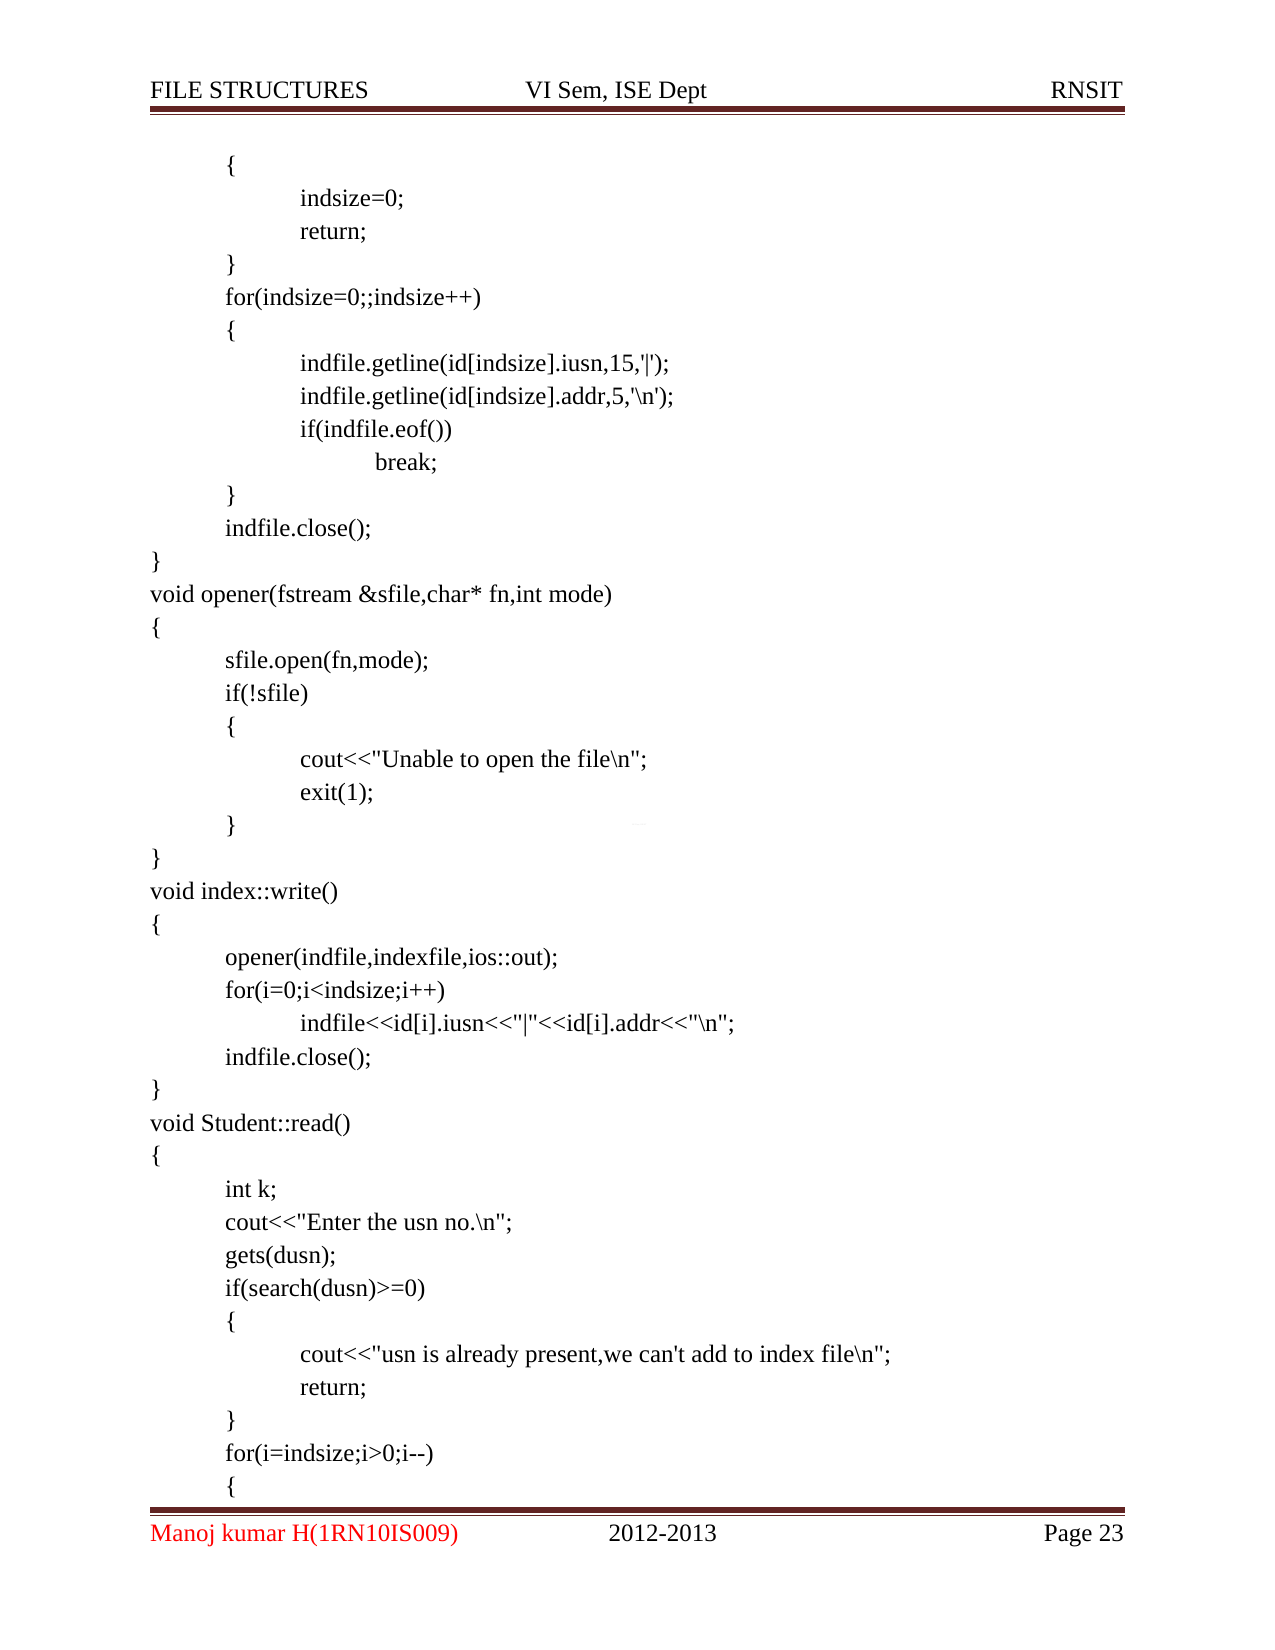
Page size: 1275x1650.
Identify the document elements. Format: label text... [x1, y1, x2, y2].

text if(search(dusn)>=0) [150, 1273, 1125, 1301]
text void Student::read() [150, 1108, 1125, 1136]
text return; [150, 1372, 1125, 1401]
text } [150, 249, 1125, 278]
text indfile.getline(id[indsize].addr,5,'\n'); [150, 381, 1125, 410]
text cout<<"Unable to open the file\n"; [150, 744, 1125, 773]
text exit(1); [150, 777, 1125, 806]
text void opener(fstream &sfile,char* fn,int mode) [150, 579, 1125, 608]
text { [150, 909, 1125, 938]
text { [150, 612, 1125, 641]
text { [150, 1306, 1125, 1334]
text indfile.close(); [150, 513, 1125, 542]
text cout<<"Enter the usn no.\n"; [150, 1207, 1125, 1235]
text { [150, 315, 1125, 344]
text for(i=indsize;i>0;i--) [150, 1438, 1125, 1467]
text } [150, 1405, 1125, 1433]
text void index::write() [150, 876, 1125, 905]
text { [150, 150, 1125, 179]
text for(indsize=0;;indsize++) [150, 282, 1125, 311]
text int k; [150, 1174, 1125, 1202]
text cout<<"usn is already present,we can't add to index file\n"; [150, 1339, 1125, 1367]
text { [150, 711, 1125, 740]
text indsize=0; [150, 183, 1125, 212]
text indfile.getline(id[indsize].iusn,15,'|'); [150, 348, 1125, 377]
text sfile.open(fn,mode); [150, 645, 1125, 674]
text return; [150, 216, 1125, 245]
text } [150, 843, 1125, 872]
text } [150, 546, 1125, 575]
text } [150, 810, 1125, 839]
text { [150, 1141, 1125, 1169]
text for(i=0;i<indsize;i++) [150, 976, 1125, 1004]
text gets(dusn); [150, 1240, 1125, 1268]
text if(!sfile) [150, 678, 1125, 707]
text { [150, 1471, 1125, 1499]
text } [150, 480, 1125, 509]
text indfile.close(); [150, 1042, 1125, 1070]
text if(indfile.eof()) [150, 414, 1125, 443]
text indfile<<id[i].iusn<<"|"<<id[i].addr<<"\n"; [150, 1008, 1125, 1037]
text opener(indfile,indexfile,ios::out); [150, 942, 1125, 971]
text } [150, 1074, 1125, 1103]
text break; [150, 447, 1125, 476]
